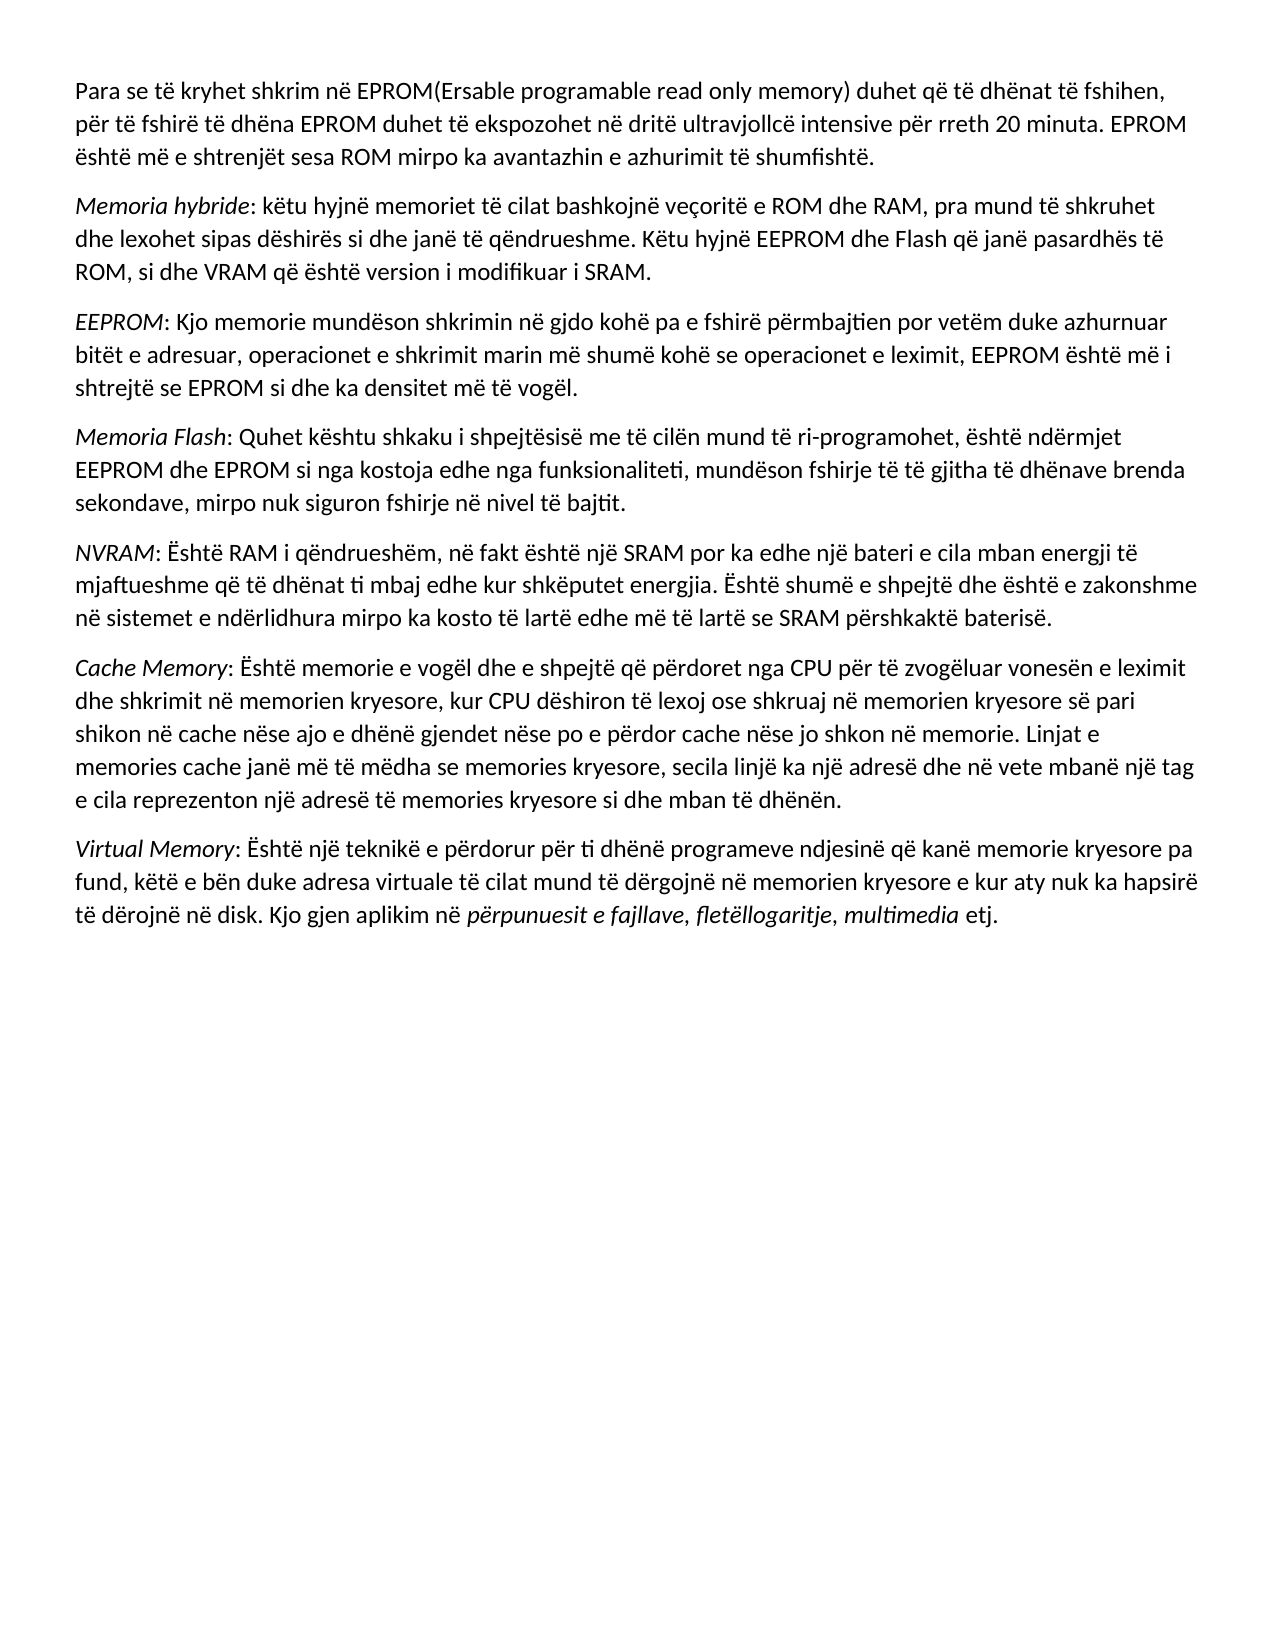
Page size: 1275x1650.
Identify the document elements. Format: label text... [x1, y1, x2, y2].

text EEPROM: Kjo memorie mundëson shkrimin në gjdo kohë pa e fshirë përmbajtien por vetëm duke azhurnuar bitët e adresuar, operacionet e shkrimit marin më shumë kohë se operacionet e leximit, EEPROM është më i shtrejtë se EPROM si dhe ka densitet më të vogël. [75, 306, 1200, 402]
text Memoria Flash: Quhet kështu shkaku i shpejtësisë me të cilën mund të ri-programohet, është ndërmjet EEPROM dhe EPROM si nga kostoja edhe nga funksionaliteti, mundëson fshirje të të gjitha të dhënave brenda sekondave, mirpo nuk siguron fshirje në nivel të bajtit. [75, 421, 1200, 518]
text NVRAM: Është RAM i qëndrueshëm, në fakt është një SRAM por ka edhe një bateri e cila mban energji të mjaftueshme që të dhënat ti mbaj edhe kur shkëputet energjia. Është shumë e shpejtë dhe është e zakonshme në sistemet e ndërlidhura mirpo ka kosto të lartë edhe më të lartë se SRAM përshkaktë baterisë. [75, 537, 1200, 633]
text Memoria hybride: këtu hyjnë memoriet të cilat bashkojnë veçoritë e ROM dhe RAM, pra mund të shkruhet dhe lexohet sipas dëshirës si dhe janë të qëndrueshme. Këtu hyjnë EEPROM dhe Flash që janë pasardhës të ROM, si dhe VRAM që është version i modifikuar i SRAM. [75, 190, 1200, 287]
text Virtual Memory: Është një teknikë e përdorur për ti dhënë programeve ndjesinë që kanë memorie kryesore pa fund, këtë e bën duke adresa virtuale të cilat mund të dërgojnë në memorien kryesore e kur aty nuk ka hapsirë të dërojnë në disk. Kjo gjen aplikim në përpunuesit e fajllave, fletëllogaritje, multimedia etj. [75, 833, 1200, 930]
text Para se të kryhet shkrim në EPROM(Ersable programable read only memory) duhet që të dhënat të fshihen, për të fshirë të dhëna EPROM duhet të ekspozohet në dritë ultravjollcë intensive për rreth 20 minuta. EPROM është më e shtrenjët sesa ROM mirpo ka avantazhin e azhurimit të shumfishtë. [75, 75, 1200, 171]
text Cache Memory: Është memorie e vogël dhe e shpejtë që përdoret nga CPU për të zvogëluar vonesën e leximit dhe shkrimit në memorien kryesore, kur CPU dëshiron të lexoj ose shkruaj në memorien kryesore së pari shikon në cache nëse ajo e dhënë gjendet nëse po e përdor cache nëse jo shkon në memorie. Linjat e memories cache janë më të mëdha se memories kryesore, secila linjë ka një adresë dhe në vete mbanë një tag e cila reprezenton një adresë të memories kryesore si dhe mban të dhënën. [75, 652, 1200, 814]
